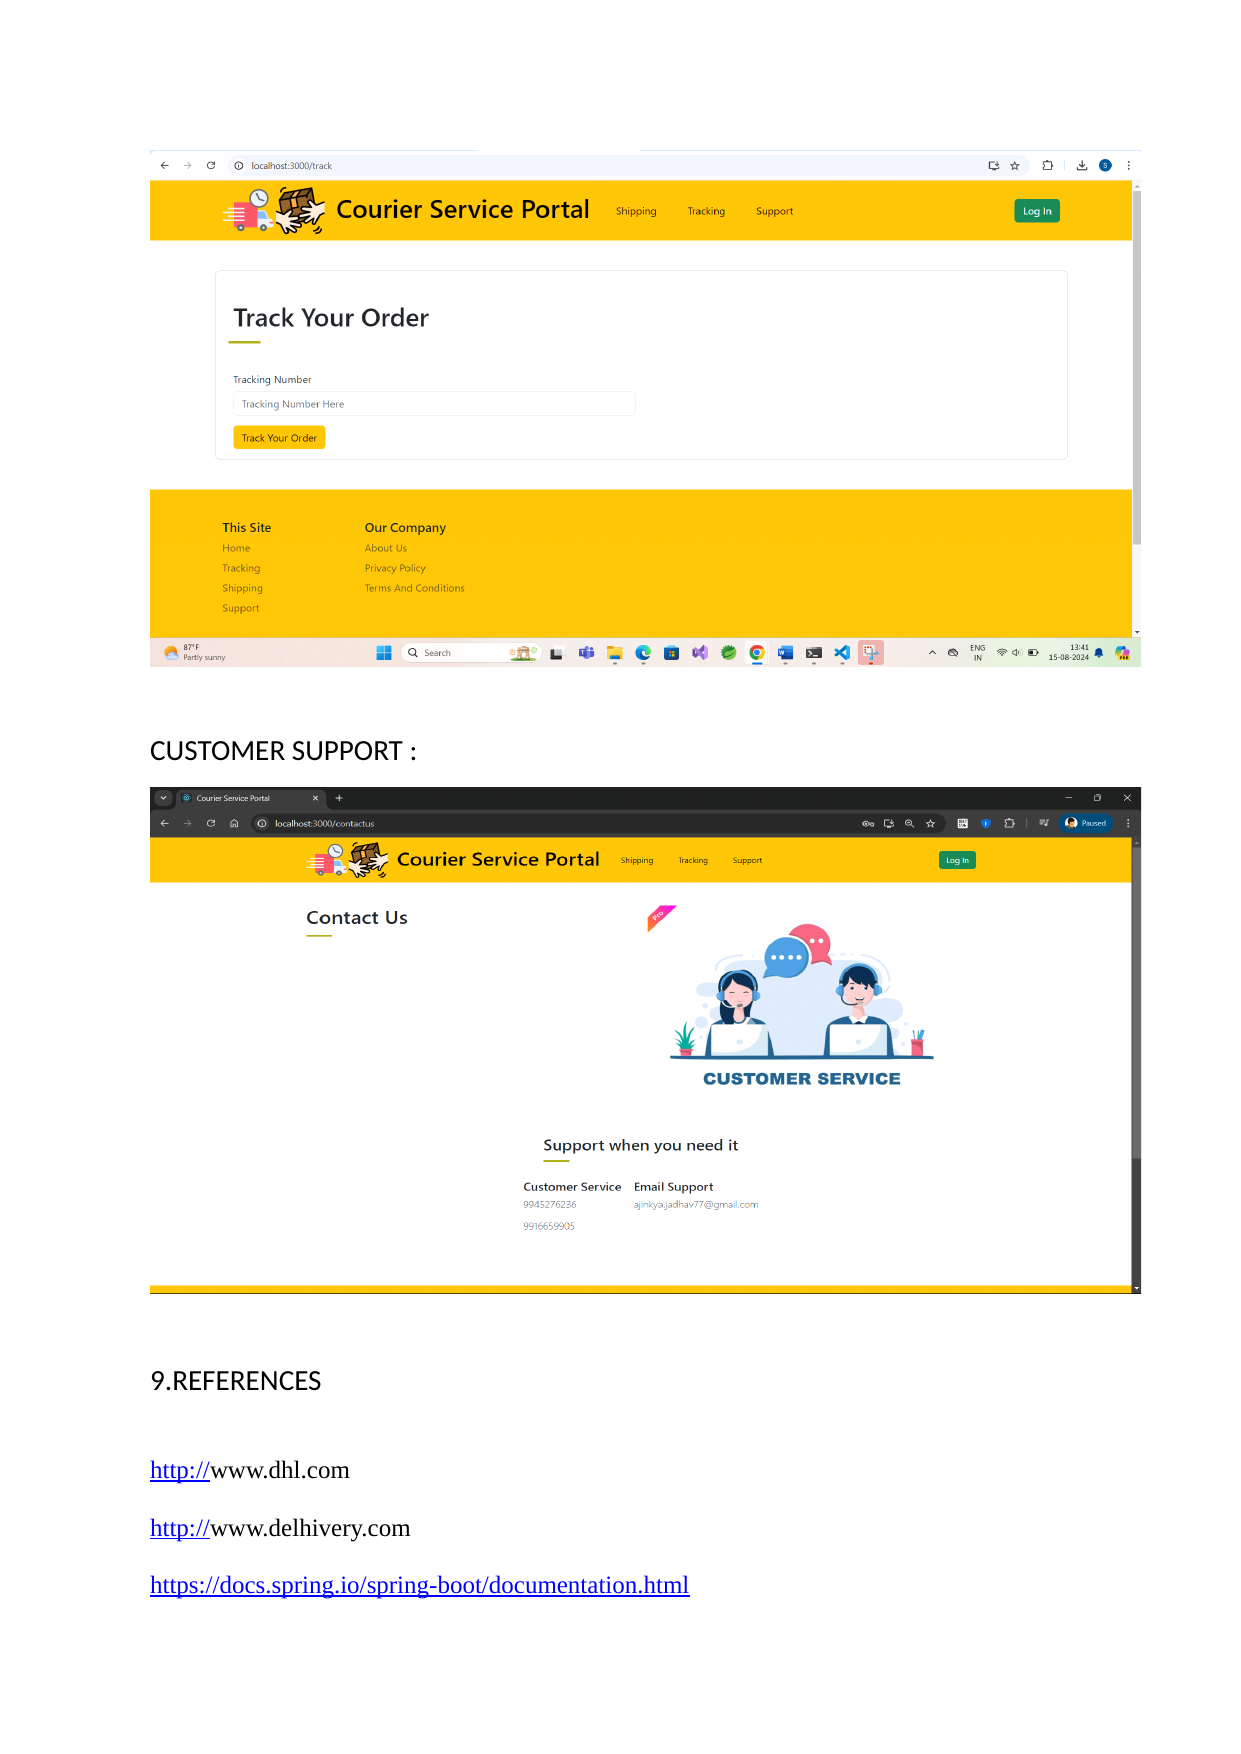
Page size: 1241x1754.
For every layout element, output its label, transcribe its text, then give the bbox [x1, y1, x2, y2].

text http://www.dhl.com [150, 1455, 1090, 1484]
text 9.REFERENCES [150, 1362, 1090, 1398]
picture [150, 787, 1142, 1294]
text http://www.delhivery.com [150, 1513, 1090, 1542]
picture [150, 150, 1142, 667]
text CUSTOMER SUPPORT : [150, 732, 1090, 768]
text https://docs.spring.io/spring-boot/documentation.html [150, 1570, 1090, 1599]
